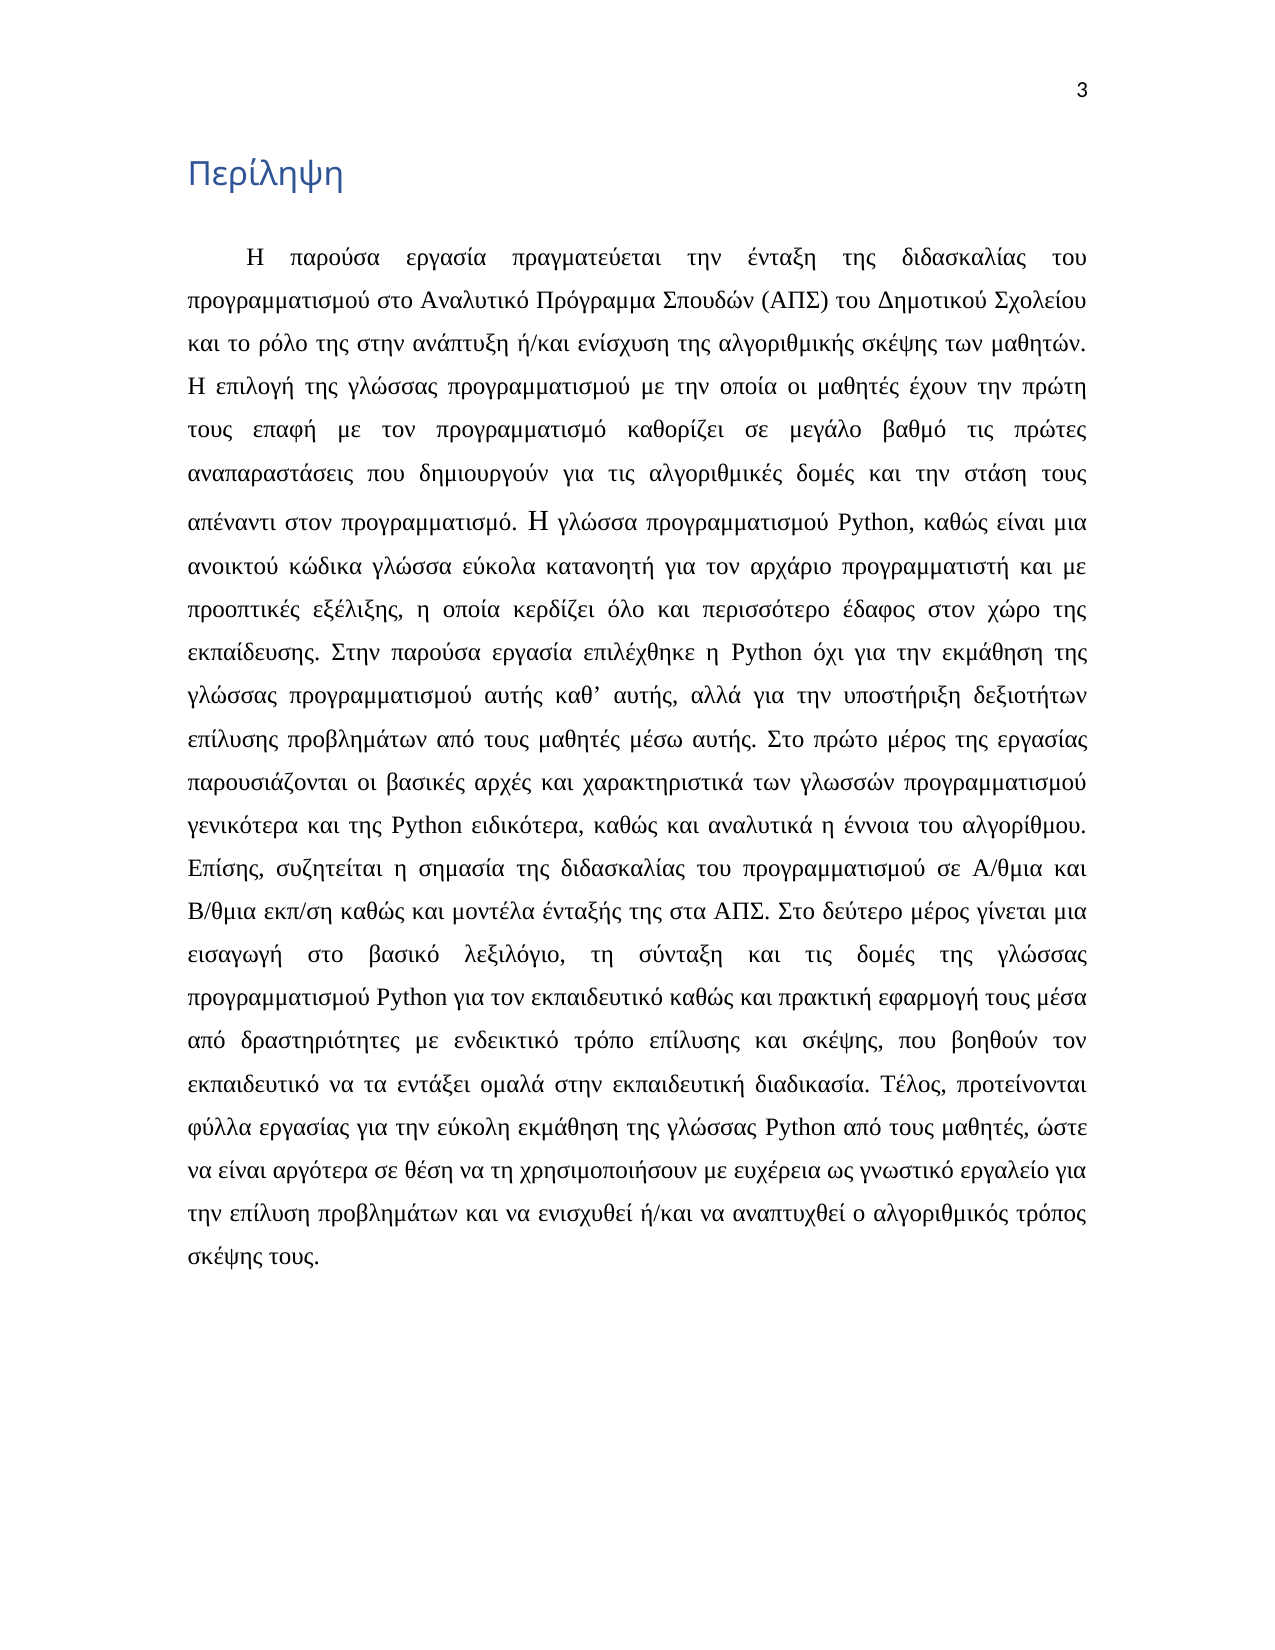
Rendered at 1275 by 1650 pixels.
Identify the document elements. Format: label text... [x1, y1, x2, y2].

text Η παρούσα εργασία πραγματεύεται την ένταξη της διδασκαλίας του προγραμματισμού στο Αναλυτικό Πρόγραμμα Σπουδών (ΑΠΣ) του Δημοτικού Σχολείου και το ρόλο της στην ανάπτυξη ή/και ενίσχυση της αλγοριθμικής σκέψης των μαθητών. Η επιλογή της γλώσσας προγραμματισμού με την οποία οι μαθητές έχουν την πρώτη τους επαφή με τον προγραμματισμό καθορίζει σε μεγάλο βαθμό τις πρώτες αναπαραστάσεις που δημιουργούν για τις αλγοριθμικές δομές και την στάση τους απέναντι στον προγραμματισμό. Η γλώσσα προγραμματισμού Python, καθώς είναι μια ανοικτού κώδικα γλώσσα εύκολα κατανοητή για τον αρχάριο προγραμματιστή και με προοπτικές εξέλιξης, η οποία κερδίζει όλο και περισσότερο έδαφος στον χώρο της εκπαίδευσης. Στην παρούσα εργασία επιλέχθηκε η Python όχι για την εκμάθηση της γλώσσας προγραμματισμού αυτής καθ’ αυτής, αλλά για την υποστήριξη δεξιοτήτων επίλυσης προβλημάτων από τους μαθητές μέσω αυτής. Στο πρώτο μέρος της εργασίας παρουσιάζονται οι βασικές αρχές και χαρακτηριστικά των γλωσσών προγραμματισμού γενικότερα και της Python ειδικότερα, καθώς και αναλυτικά η έννοια του αλγορίθμου. Επίσης, συζητείται η σημασία της διδασκαλίας του προγραμματισμού σε Α/θμια και Β/θμια εκπ/ση καθώς και μοντέλα ένταξής της στα ΑΠΣ. Στο δεύτερο μέρος γίνεται μια εισαγωγή στο βασικό λεξιλόγιο, τη σύνταξη και τις δομές της γλώσσας προγραμματισμού Python για τον εκπαιδευτικό καθώς και πρακτική εφαρμογή τους μέσα από δραστηριότητες με ενδεικτικό τρόπο επίλυσης και σκέψης, που βοηθούν τον εκπαιδευτικό να τα εντάξει ομαλά στην εκπαιδευτική διαδικασία. Τέλος, προτείνονται φύλλα εργασίας για την εύκολη εκμάθηση της γλώσσας Python από τους μαθητές, ώστε να είναι αργότερα σε θέση να τη χρησιμοποιήσουν με ευχέρεια ως γνωστικό εργαλείο για την επίλυση προβλημάτων και να ενισχυθεί ή/και να αναπτυχθεί ο αλγοριθμικός τρόπος σκέψης τους. [187, 242, 1088, 1270]
subtitle Περίληψη [187, 150, 1088, 195]
